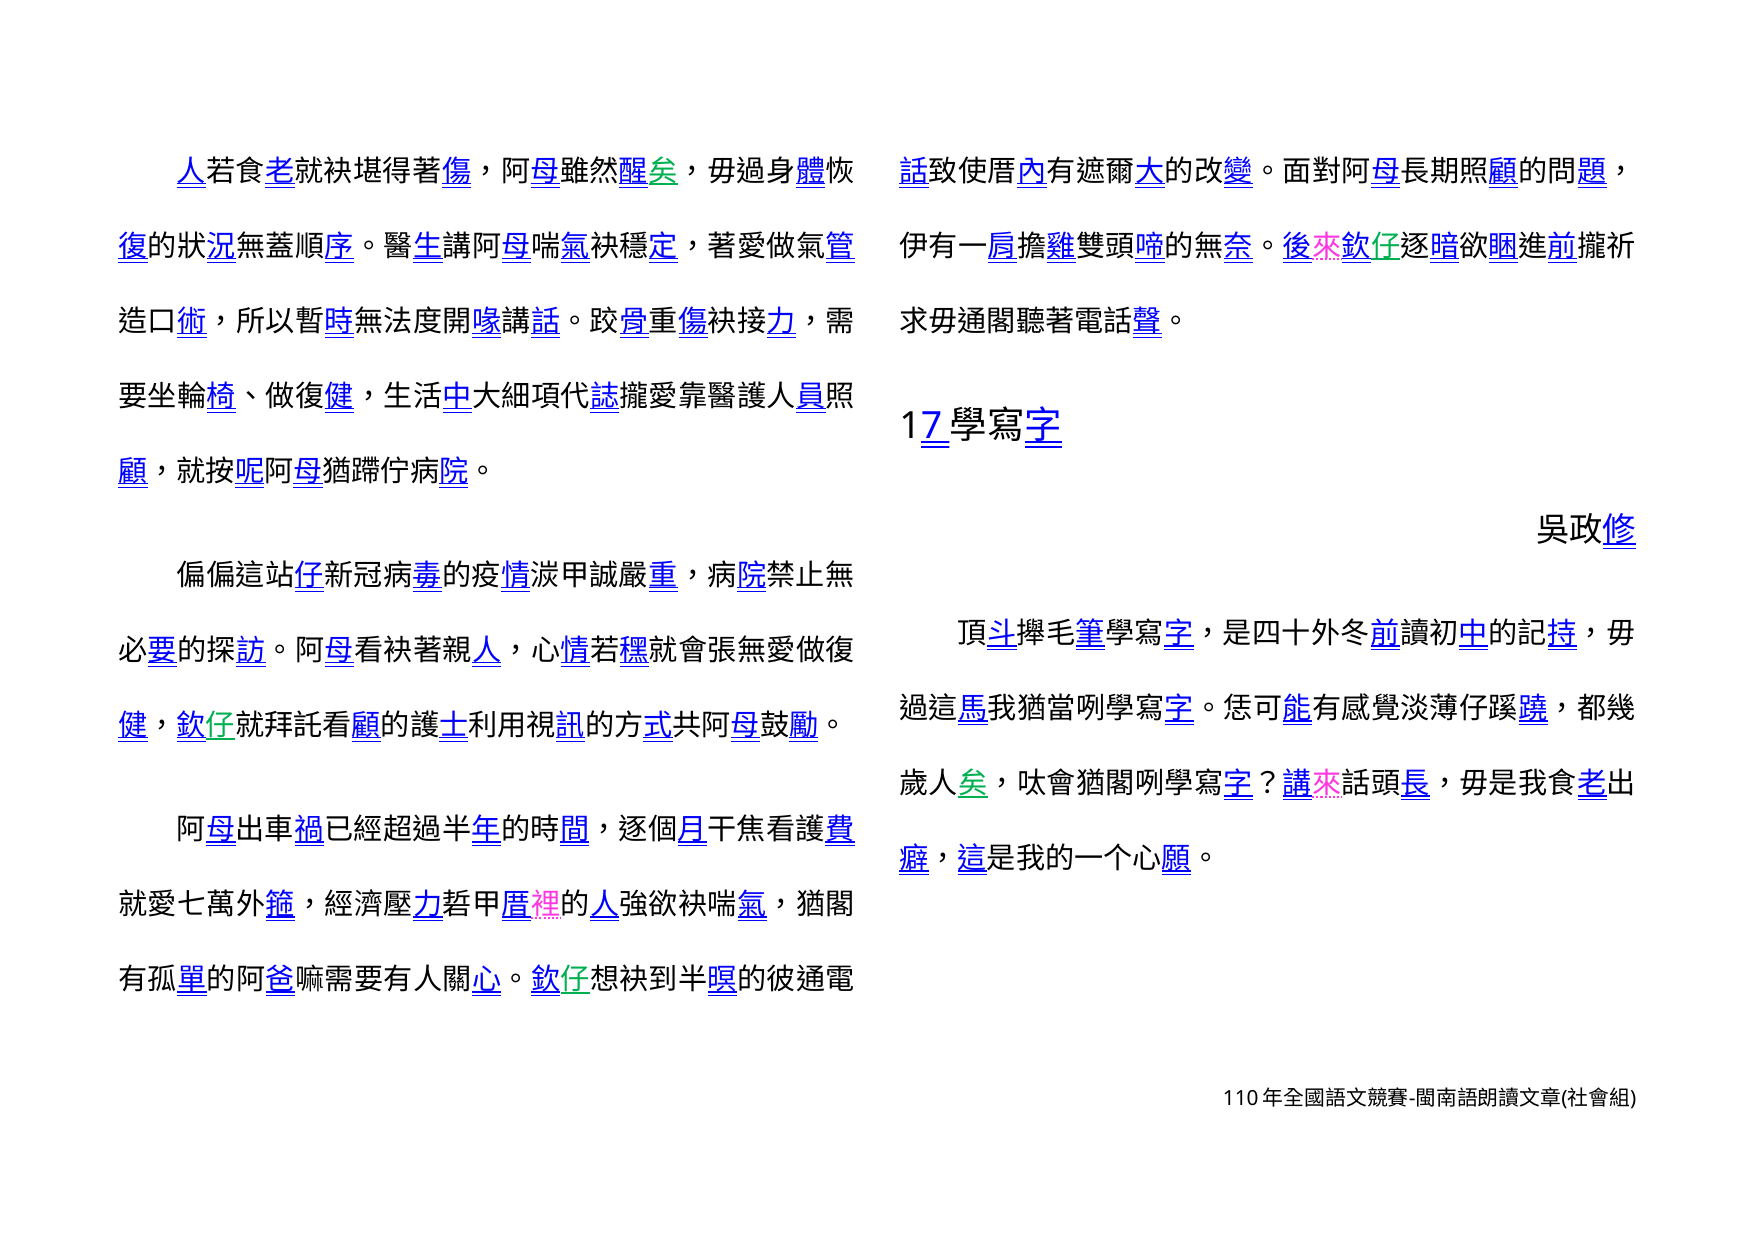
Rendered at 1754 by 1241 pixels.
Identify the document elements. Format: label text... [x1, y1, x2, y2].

text 人若食老就袂堪得著傷，阿母雖然醒矣，毋過身體恢復的狀況無蓋順序。醫生講阿母喘氣袂穩定，著愛做氣管造口術，所以暫時無法度開喙講話。跤骨重傷袂接力，需要坐輪椅、做復健，生活中大細項代誌攏愛靠醫護人員照顧，就按呢阿母猶蹛佇病院。 [118, 131, 855, 506]
text 吳政修 [899, 489, 1636, 564]
text 17學寫字 [899, 385, 1636, 460]
text 頂斗攑毛筆學寫字，是四十外冬前讀初中的記持，毋過這馬我猶當咧學寫字。恁可能有感覺淡薄仔蹊蹺，都幾歲人矣，呔會猶閣咧學寫字？講來話頭長，毋是我食老出癖，這是我的一个心願。 [899, 593, 1636, 893]
text 阿母出車禍已經超過半年的時間，逐個月干焦看護費就愛七萬外箍，經濟壓力硩甲厝裡的人強欲袂喘氣，猶閣有孤單的阿爸嘛需要有人關心。欽仔想袂到半暝的彼通電話致使厝內有遮爾大的改變。面對阿母長期照顧的問題，伊有一肩擔雞雙頭啼的無奈。後來欽仔逐暗欲睏進前攏祈求毋通閣聽著電話聲。 [899, 131, 1636, 356]
text 阿母出車禍已經超過半年的時間，逐個月干焦看護費就愛七萬外箍，經濟壓力硩甲厝裡的人強欲袂喘氣，猶閣有孤單的阿爸嘛需要有人關心。欽仔想袂到半暝的彼通電話致使厝內有遮爾大的改變。面對阿母長期照顧的問題，伊有一肩擔雞雙頭啼的無奈。後來欽仔逐暗欲睏進前攏祈求毋通閣聽著電話聲。 [118, 789, 855, 1014]
text 偏偏這站仔新冠病毒的疫情湠甲誠嚴重，病院禁止無必要的探訪。阿母看袂著親人，心情若䆀就會張無愛做復健，欽仔就拜託看顧的護士利用視訊的方式共阿母鼓勵。 [118, 535, 855, 760]
